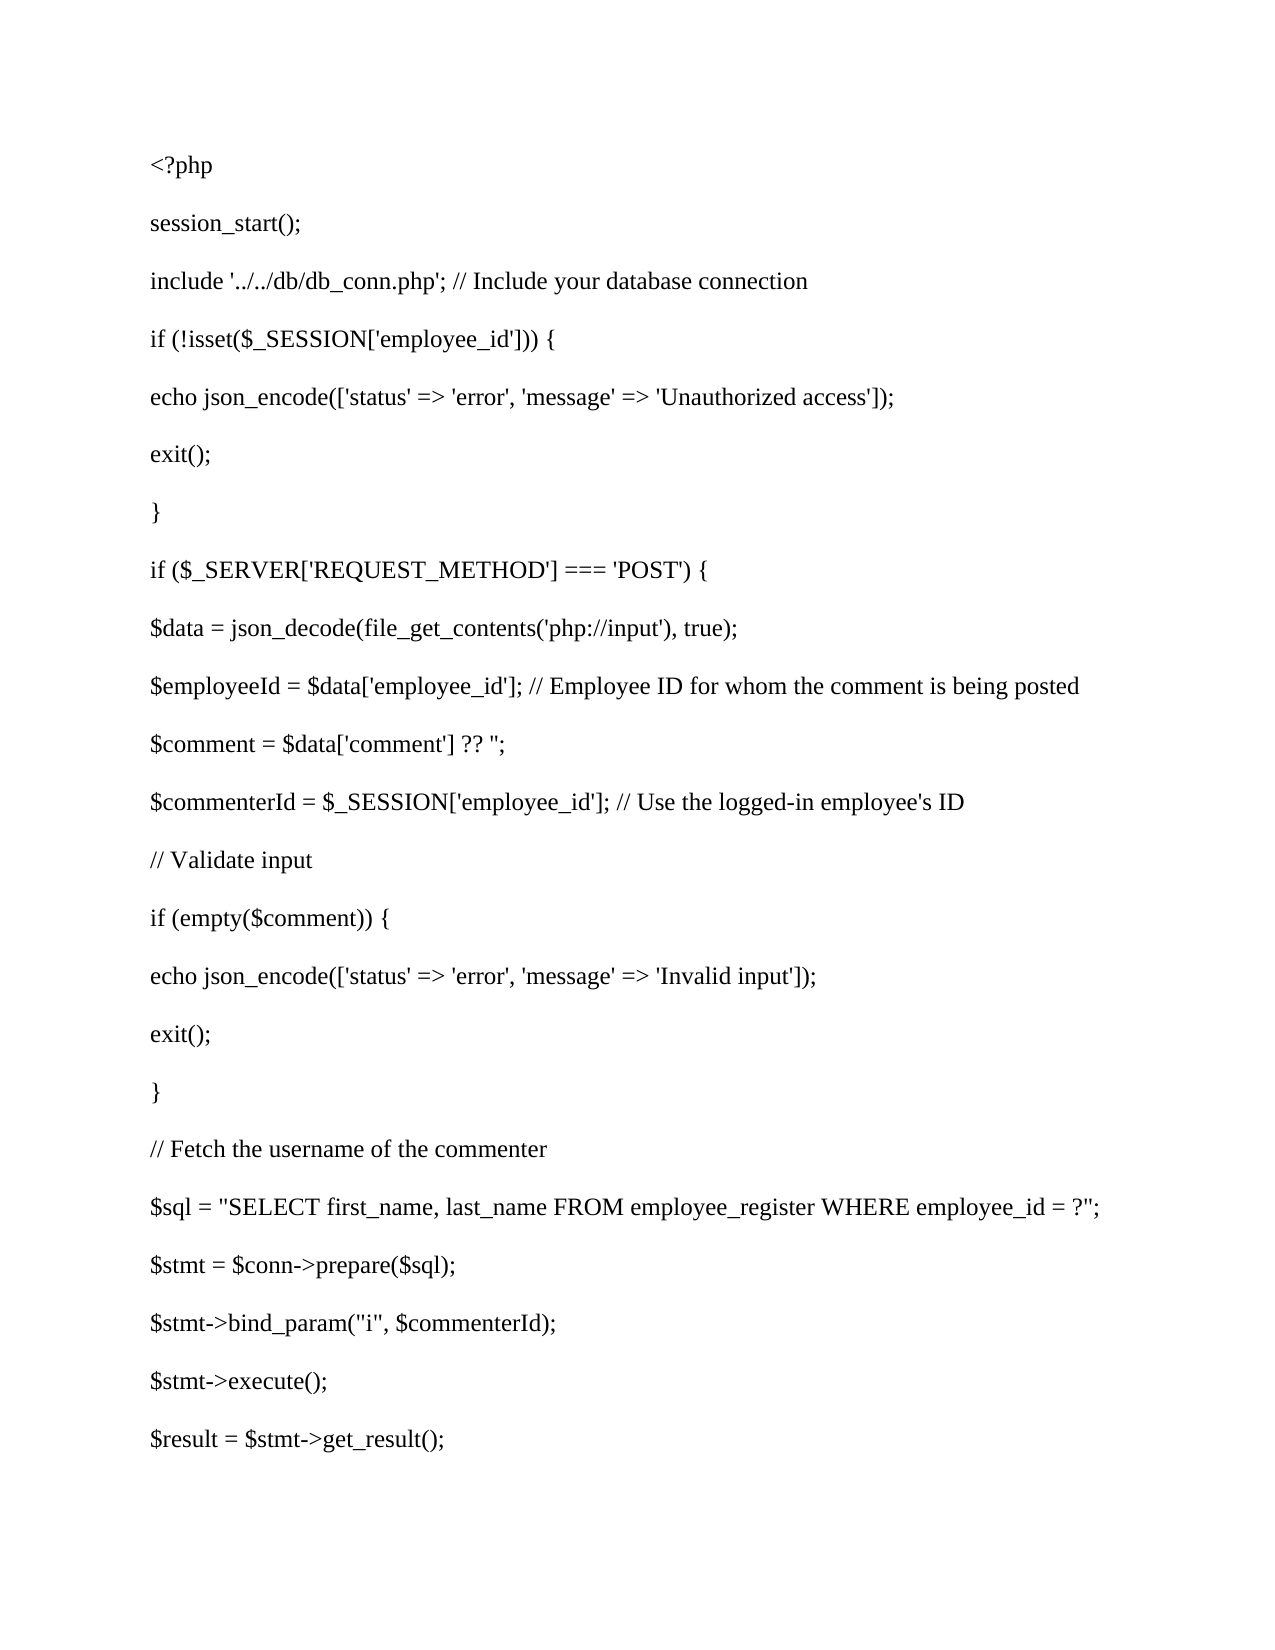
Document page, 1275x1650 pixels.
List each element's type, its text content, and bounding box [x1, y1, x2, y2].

text $data = json_decode(file_get_contents('php://input'), true); [150, 613, 1125, 642]
text $stmt->execute(); [150, 1366, 1125, 1395]
text // Fetch the username of the commenter [150, 1134, 1125, 1163]
text <?php [150, 150, 1125, 179]
text if (!isset($_SESSION['employee_id'])) { [150, 324, 1125, 352]
text if (empty($comment)) { [150, 903, 1125, 932]
text } [150, 1077, 1125, 1105]
text $sql = "SELECT first_name, last_name FROM employee_register WHERE employee_id = ?"; [150, 1192, 1125, 1221]
text $stmt->bind_param("i", $commenterId); [150, 1308, 1125, 1337]
text $comment = $data['comment'] ?? ''; [150, 729, 1125, 758]
text if ($_SERVER['REQUEST_METHOD'] === 'POST') { [150, 555, 1125, 584]
text include '../../db/db_conn.php'; // Include your database connection [150, 266, 1125, 294]
text echo json_encode(['status' => 'error', 'message' => 'Invalid input']); [150, 961, 1125, 989]
text $result = $stmt->get_result(); [150, 1424, 1125, 1453]
text // Validate input [150, 845, 1125, 874]
text exit(); [150, 1019, 1125, 1047]
text exit(); [150, 439, 1125, 468]
text $stmt = $conn->prepare($sql); [150, 1250, 1125, 1279]
text } [150, 497, 1125, 526]
text $commenterId = $_SESSION['employee_id']; // Use the logged-in employee's ID [150, 787, 1125, 816]
text $employeeId = $data['employee_id']; // Employee ID for whom the comment is being posted [150, 671, 1125, 700]
text session_start(); [150, 208, 1125, 237]
text echo json_encode(['status' => 'error', 'message' => 'Unauthorized access']); [150, 382, 1125, 410]
